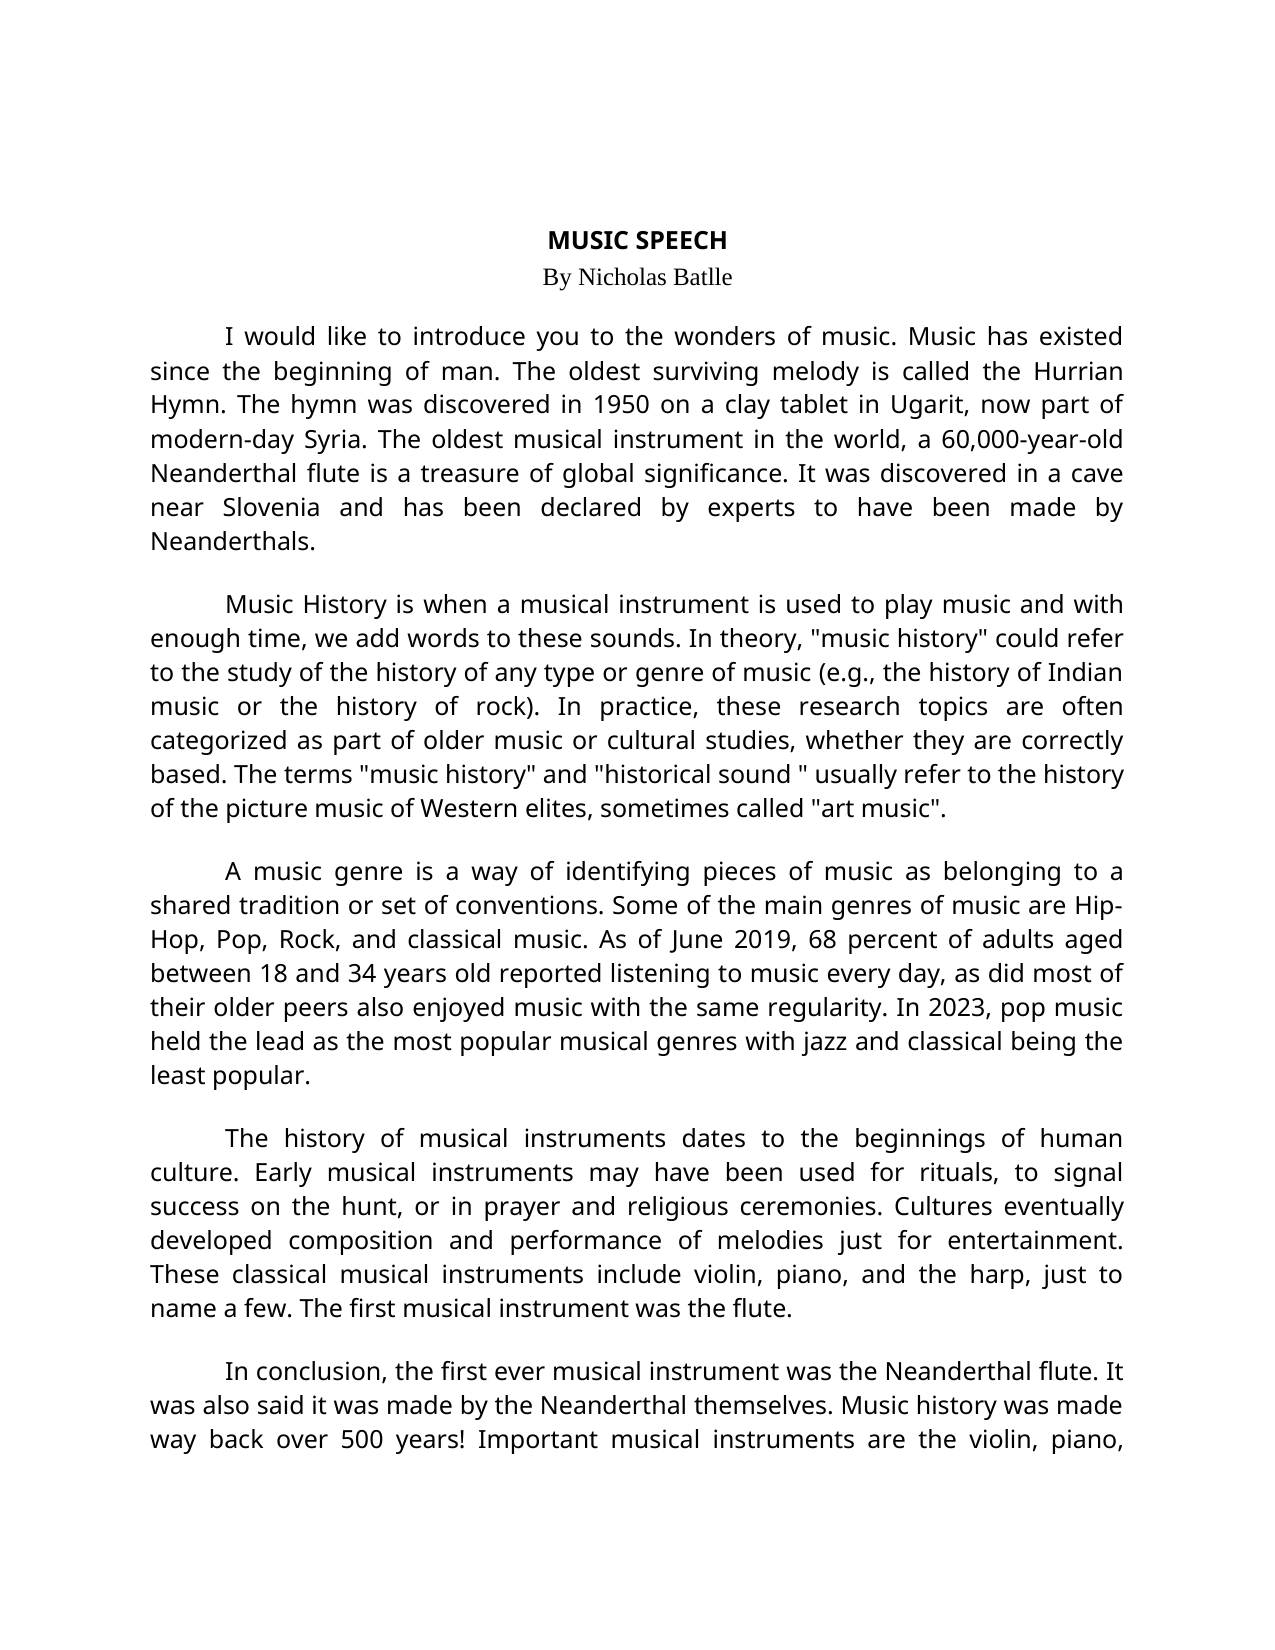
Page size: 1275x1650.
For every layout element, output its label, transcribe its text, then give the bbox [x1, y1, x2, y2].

text The history of musical instruments dates to the beginnings of human culture. Early musical instruments may have been used for rituals, to signal success on the hunt, or in prayer and religious ceremonies. Cultures eventually developed composition and performance of melodies just for entertainment. These classical musical instruments include violin, piano, and the harp, just to name a few. The first musical instrument was the flute. [150, 1121, 1125, 1325]
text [150, 1354, 1125, 1456]
text I would like to introduce you to the wonders of music. Music has existed since the beginning of man. The oldest surviving melody is called the Hurrian Hymn. The hymn was discovered in 1950 on a clay tablet in Ugarit, now part of modern-day Syria. The oldest musical instrument in the world, a 60,000-year-old Neanderthal flute is a treasure of global significance. It was discovered in a cave near Slovenia and has been declared by experts to have been made by Neanderthals. [150, 319, 1125, 557]
text A music genre is a way of identifying pieces of music as belonging to a shared tradition or set of conventions. Some of the main genres of music are Hip-Hop, Pop, Rock, and classical music. As of June 2019, 68 percent of adults aged between 18 and 34 years old reported listening to music every day, as did most of their older peers also enjoyed music with the same regularity. In 2023, pop music held the lead as the most popular musical genres with jazz and classical being the least popular. [150, 853, 1125, 1092]
text Music History is when a musical instrument is used to play music and with enough time, we add words to these sounds. In theory, "music history" could refer to the study of the history of any type or genre of music (e.g., the history of Indian music or the history of rock). In practice, these research topics are often categorized as part of older music or cultural studies, whether they are correctly based. The terms "music history" and "historical sound " usually refer to the history of the picture music of Western elites, sometimes called "art music". [150, 586, 1125, 825]
text MUSIC SPEECH [150, 223, 1125, 257]
text By Nicholas Batlle [150, 262, 1125, 290]
